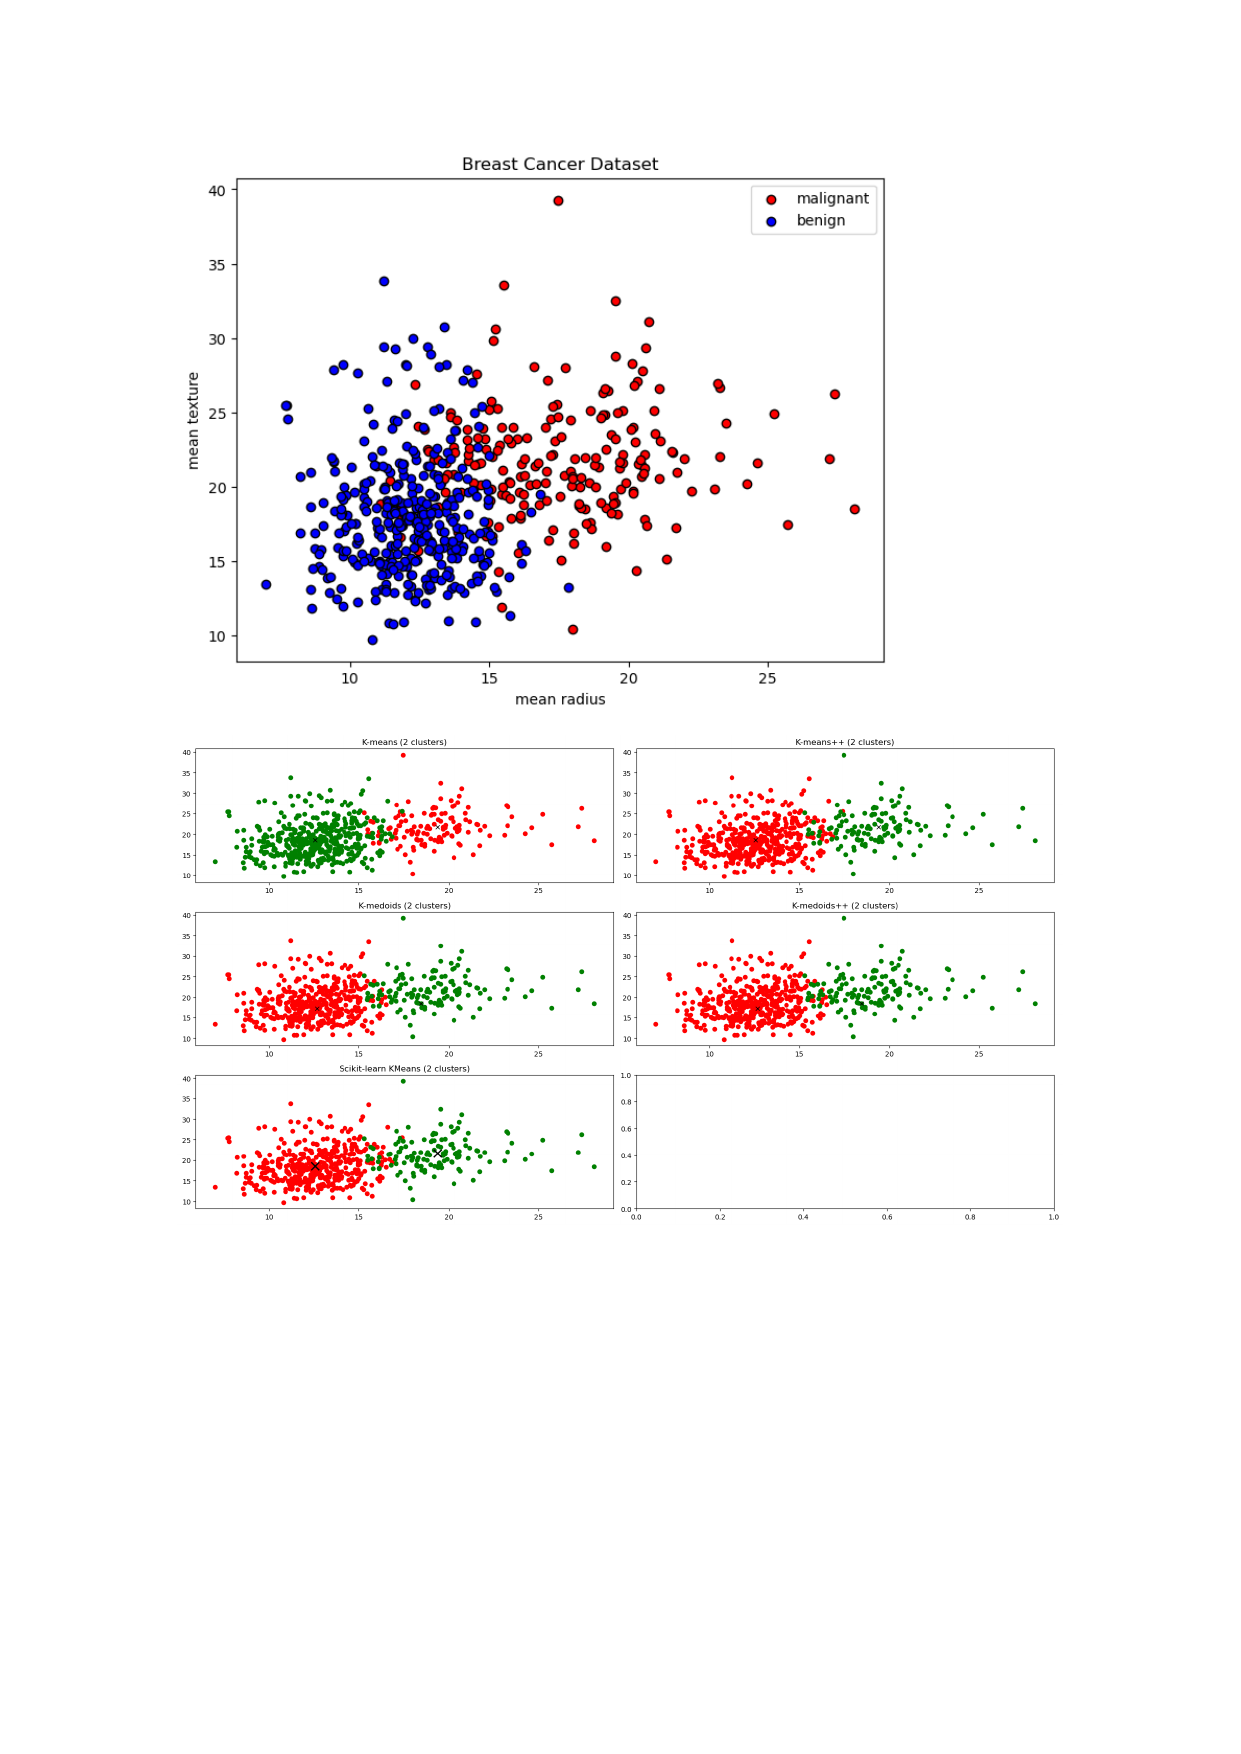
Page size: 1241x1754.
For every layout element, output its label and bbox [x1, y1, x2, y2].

picture [177, 147, 894, 717]
picture [177, 735, 1063, 1225]
